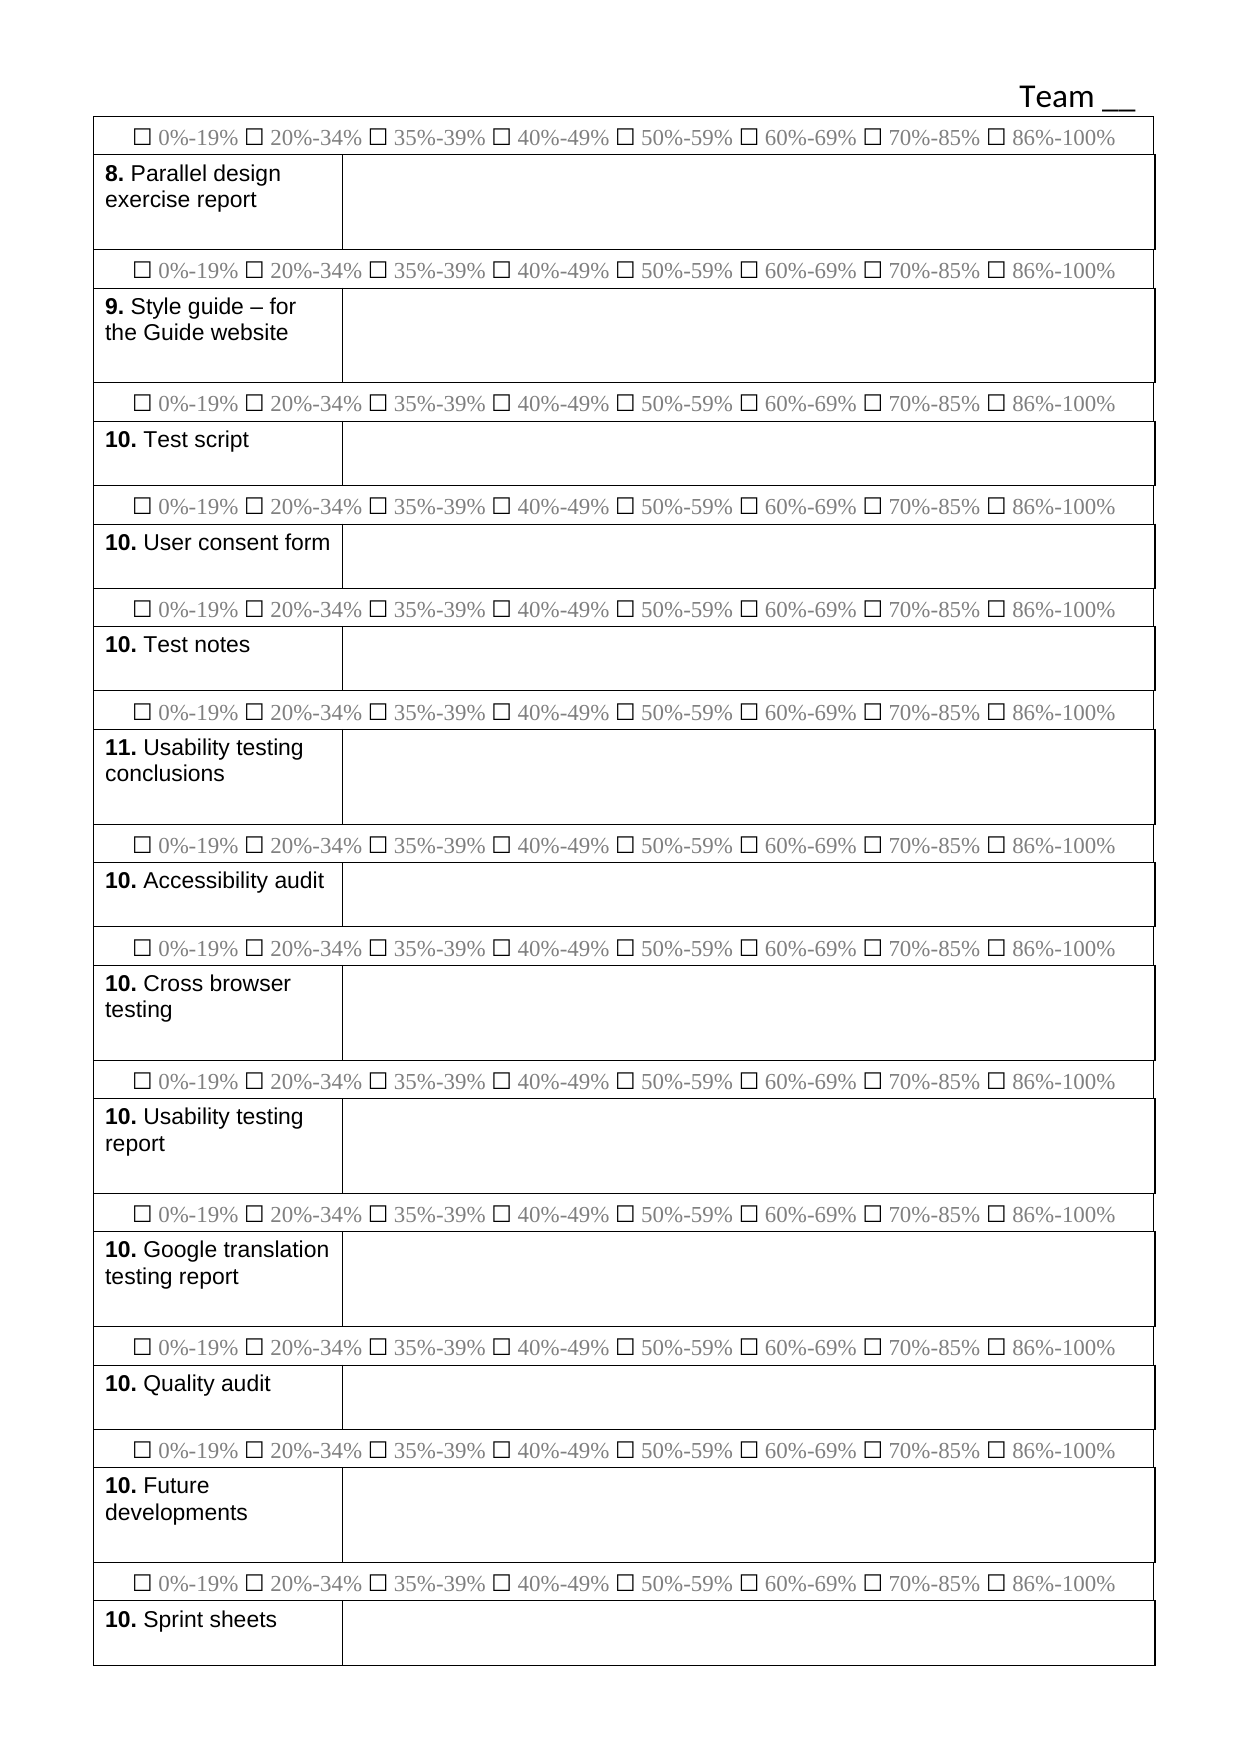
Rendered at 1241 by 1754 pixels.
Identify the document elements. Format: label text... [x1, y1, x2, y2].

table_cell [343, 627, 1154, 690]
table_cell 10. Test notes [94, 627, 342, 690]
table_cell ☐ 0%-19% ☐ 20%-34% ☐ 35%-39% ☐ 40%-49% ☐ 50%-59% ☐ 60%-69% ☐ 70%-85% ☐ 86%-100% [94, 1194, 1153, 1231]
table_cell [343, 155, 1154, 249]
table_cell ☐ 0%-19% ☐ 20%-34% ☐ 35%-39% ☐ 40%-49% ☐ 50%-59% ☐ 60%-69% ☐ 70%-85% ☐ 86%-100% [94, 927, 1153, 965]
table_cell 10. Cross browser testing [94, 966, 342, 1059]
table_cell 8. Parallel design exercise report [94, 155, 342, 249]
table_cell [343, 1099, 1154, 1193]
table_cell ☐ 0%-19% ☐ 20%-34% ☐ 35%-39% ☐ 40%-49% ☐ 50%-59% ☐ 60%-69% ☐ 70%-85% ☐ 86%-100% [94, 825, 1153, 862]
table_cell ☐ 0%-19% ☐ 20%-34% ☐ 35%-39% ☐ 40%-49% ☐ 50%-59% ☐ 60%-69% ☐ 70%-85% ☐ 86%-100% [94, 1327, 1153, 1364]
table_cell ☐ 0%-19% ☐ 20%-34% ☐ 35%-39% ☐ 40%-49% ☐ 50%-59% ☐ 60%-69% ☐ 70%-85% ☐ 86%-100% [94, 691, 1153, 729]
table_cell [343, 1601, 1154, 1664]
table_cell [343, 1366, 1154, 1429]
table_cell [343, 289, 1154, 382]
table_cell 10. Quality audit [94, 1366, 342, 1429]
table_cell 10. Accessibility audit [94, 863, 342, 926]
table_cell [343, 422, 1154, 485]
table_cell [343, 863, 1154, 926]
table_cell [343, 1468, 1154, 1562]
table_cell [343, 525, 1154, 588]
table_cell ☐ 0%-19% ☐ 20%-34% ☐ 35%-39% ☐ 40%-49% ☐ 50%-59% ☐ 60%-69% ☐ 70%-85% ☐ 86%-100% [94, 1061, 1153, 1098]
table_cell [343, 1232, 1154, 1326]
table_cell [94, 1563, 1153, 1600]
table_cell ☐ 0%-19% ☐ 20%-34% ☐ 35%-39% ☐ 40%-49% ☐ 50%-59% ☐ 60%-69% ☐ 70%-85% ☐ 86%-100% [94, 383, 1153, 421]
table_cell 10. Google translation testing report [94, 1232, 342, 1326]
table_cell 9. Style guide – for the Guide website [94, 289, 342, 382]
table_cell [94, 250, 1153, 287]
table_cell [94, 117, 1153, 154]
table_cell 10. User consent form [94, 525, 342, 588]
table_cell [343, 730, 1154, 823]
table_cell 11. Usability testing conclusions [94, 730, 342, 823]
table_cell ☐ 0%-19% ☐ 20%-34% ☐ 35%-39% ☐ 40%-49% ☐ 50%-59% ☐ 60%-69% ☐ 70%-85% ☐ 86%-100% [94, 589, 1153, 626]
table_cell ☐ 0%-19% ☐ 20%-34% ☐ 35%-39% ☐ 40%-49% ☐ 50%-59% ☐ 60%-69% ☐ 70%-85% ☐ 86%-100% [94, 486, 1153, 523]
table_cell 10. Test script [94, 422, 342, 485]
table_cell 10. Sprint sheets [94, 1601, 342, 1664]
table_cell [94, 1430, 1153, 1467]
table_cell [343, 966, 1154, 1059]
table_cell 10. Usability testing report [94, 1099, 342, 1193]
table_cell 10. Future developments [94, 1468, 342, 1562]
